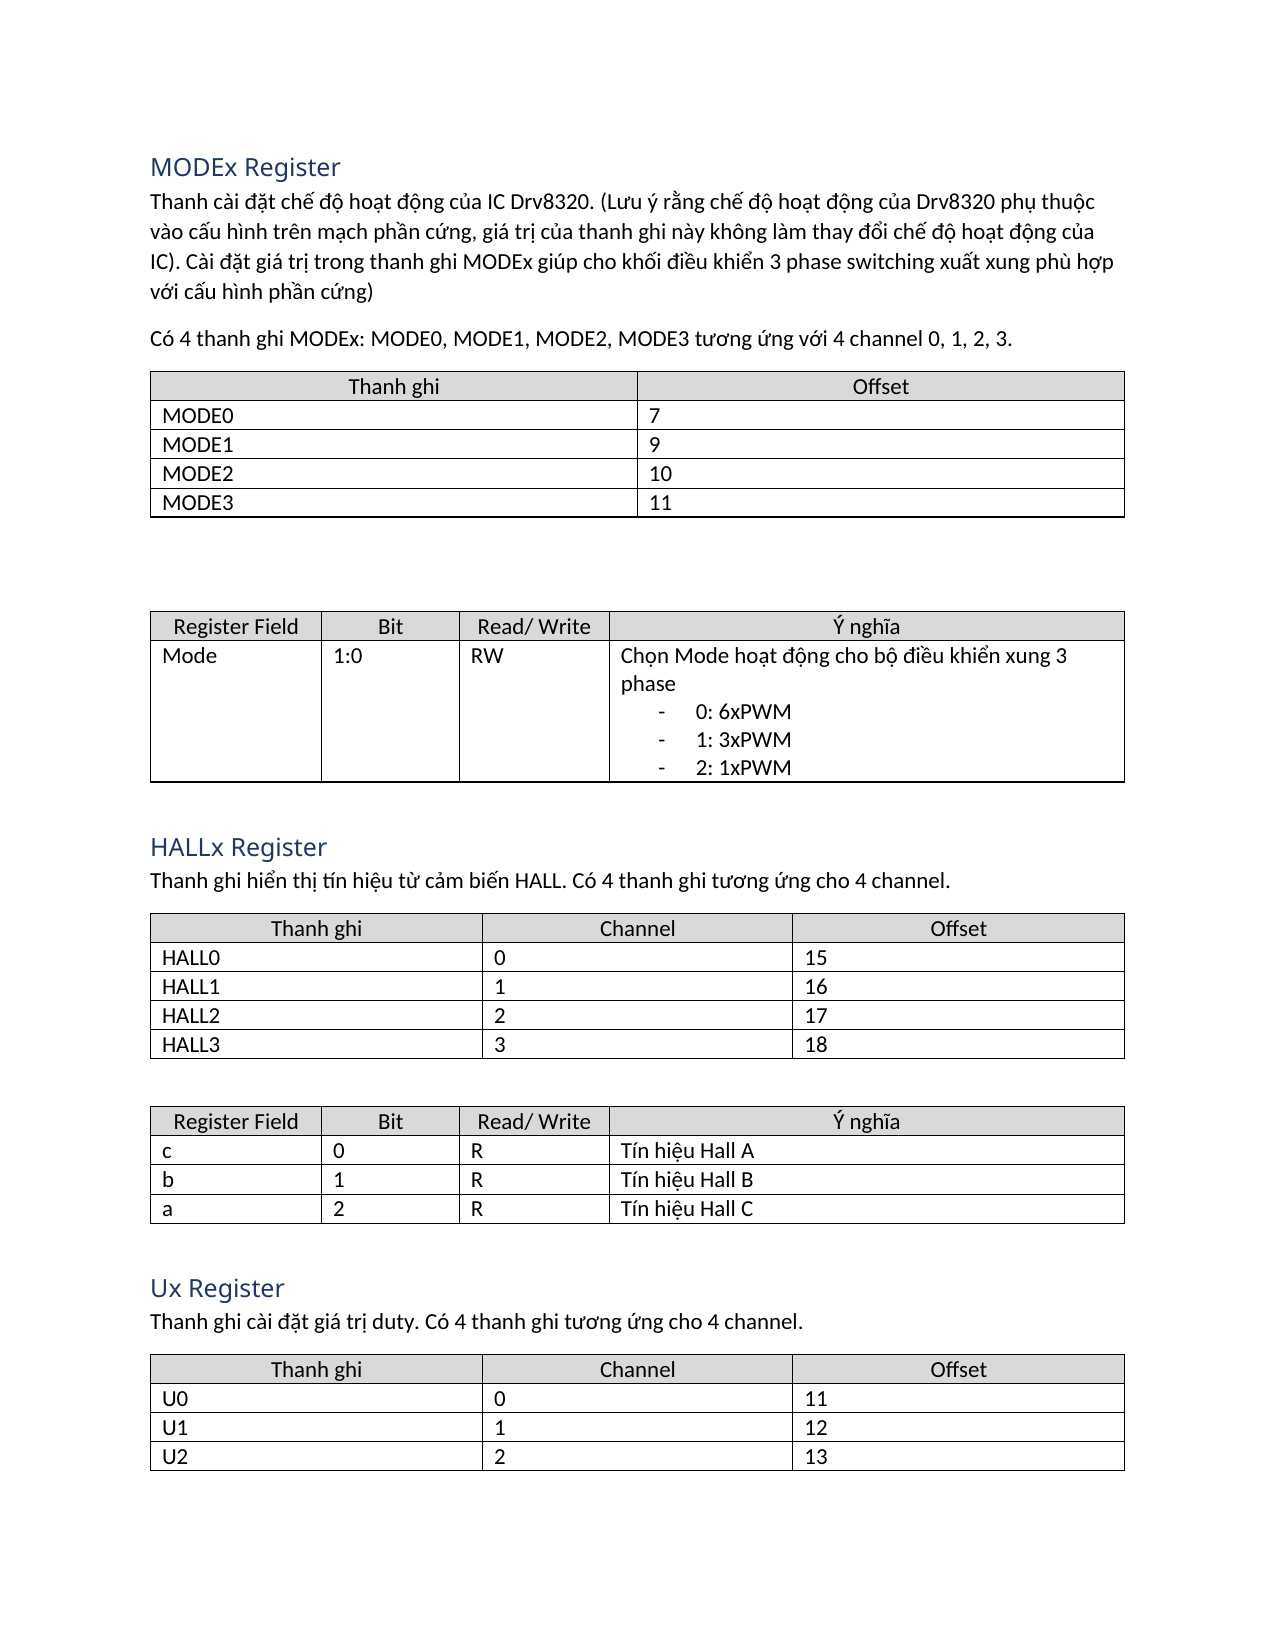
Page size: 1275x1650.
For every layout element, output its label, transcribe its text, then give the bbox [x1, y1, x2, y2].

table_cell c [151, 1136, 321, 1164]
table_cell Tín hiệu Hall B [610, 1165, 1124, 1193]
table_cell R [460, 1136, 609, 1164]
subtitle Ux Register [150, 1270, 1125, 1304]
table_header Bit [322, 612, 459, 640]
table_cell 15 [793, 943, 1124, 971]
table_cell 11 [638, 489, 1124, 516]
table_cell 13 [793, 1442, 1124, 1470]
table_cell MODE3 [151, 489, 637, 516]
table_cell 16 [793, 972, 1124, 1000]
table_header Channel [483, 914, 792, 942]
text Thanh cài đặt chế độ hoạt động của IC Drv8320. (Lưu ý rằng chế độ hoạt động của Drv8320 phụ thuộc vào cấu hình trên mạch phần cứng, giá trị của thanh ghi này không làm thay đổi chế độ hoạt động của IC). Cài đặt giá trị trong thanh ghi MODEx giúp cho khối điều khiển 3 phase switching xuất xung phù hợp với cấu hình phần cứng) [150, 187, 1125, 305]
table_cell MODE2 [151, 459, 637, 487]
table_header Thanh ghi [151, 1355, 482, 1383]
text Có 4 thanh ghi MODEx: MODE0, MODE1, MODE2, MODE3 tương ứng với 4 channel 0, 1, 2, 3. [150, 324, 1125, 352]
table_cell HALL1 [151, 972, 482, 1000]
table_cell 2 [483, 1001, 792, 1029]
table_header Read/ Write [460, 1107, 609, 1135]
table_cell HALL2 [151, 1001, 482, 1029]
table_cell 2 [483, 1442, 792, 1470]
table_header Register Field [151, 612, 321, 640]
table_cell HALL0 [151, 943, 482, 971]
table_cell 9 [638, 430, 1124, 458]
table_cell 0 [483, 943, 792, 971]
table_cell 3 [483, 1030, 792, 1058]
table_cell Tín hiệu Hall A [610, 1136, 1124, 1164]
text Thanh ghi cài đặt giá trị duty. Có 4 thanh ghi tương ứng cho 4 channel. [150, 1307, 1125, 1335]
table_cell 12 [793, 1413, 1124, 1441]
table_header Ý nghĩa [610, 1107, 1124, 1135]
table_cell Tín hiệu Hall C [610, 1195, 1124, 1222]
table_header Read/ Write [460, 612, 609, 640]
table_header Channel [483, 1355, 792, 1383]
table_cell R [460, 1165, 609, 1193]
table_header Ý nghĩa [610, 612, 1124, 640]
table_cell a [151, 1195, 321, 1222]
table_cell MODE1 [151, 430, 637, 458]
table_header Offset [638, 372, 1124, 400]
table_cell 10 [638, 459, 1124, 487]
table_cell Chọn Mode hoạt động cho bộ điều khiển xung 3 phase 0: 6xPWM 1: 3xPWM 2: 1xPWM [610, 641, 1124, 781]
table_cell U0 [151, 1384, 482, 1412]
table_header Thanh ghi [151, 914, 482, 942]
table_header Register Field [151, 1107, 321, 1135]
subtitle HALLx Register [150, 829, 1125, 863]
table_cell 7 [638, 401, 1124, 429]
table_header Offset [793, 1355, 1124, 1383]
table_cell Mode [151, 641, 321, 781]
table_cell 1 [483, 972, 792, 1000]
table_header Thanh ghi [151, 372, 637, 400]
table_header Bit [322, 1107, 459, 1135]
table_cell 18 [793, 1030, 1124, 1058]
table_cell HALL3 [151, 1030, 482, 1058]
table_cell 1:0 [322, 641, 459, 781]
table_cell U2 [151, 1442, 482, 1470]
table_cell 17 [793, 1001, 1124, 1029]
table_cell 1 [322, 1165, 459, 1193]
table_cell b [151, 1165, 321, 1193]
table_cell RW [460, 641, 609, 781]
table_cell 0 [483, 1384, 792, 1412]
table_cell 0 [322, 1136, 459, 1164]
text Thanh ghi hiển thị tín hiệu từ cảm biến HALL. Có 4 thanh ghi tương ứng cho 4 channel. [150, 866, 1125, 894]
table_cell 2 [322, 1195, 459, 1222]
table_cell MODE0 [151, 401, 637, 429]
table_cell 11 [793, 1384, 1124, 1412]
table_cell 1 [483, 1413, 792, 1441]
table_cell U1 [151, 1413, 482, 1441]
subtitle MODEx Register [150, 150, 1125, 184]
table_cell R [460, 1195, 609, 1222]
table_header Offset [793, 914, 1124, 942]
